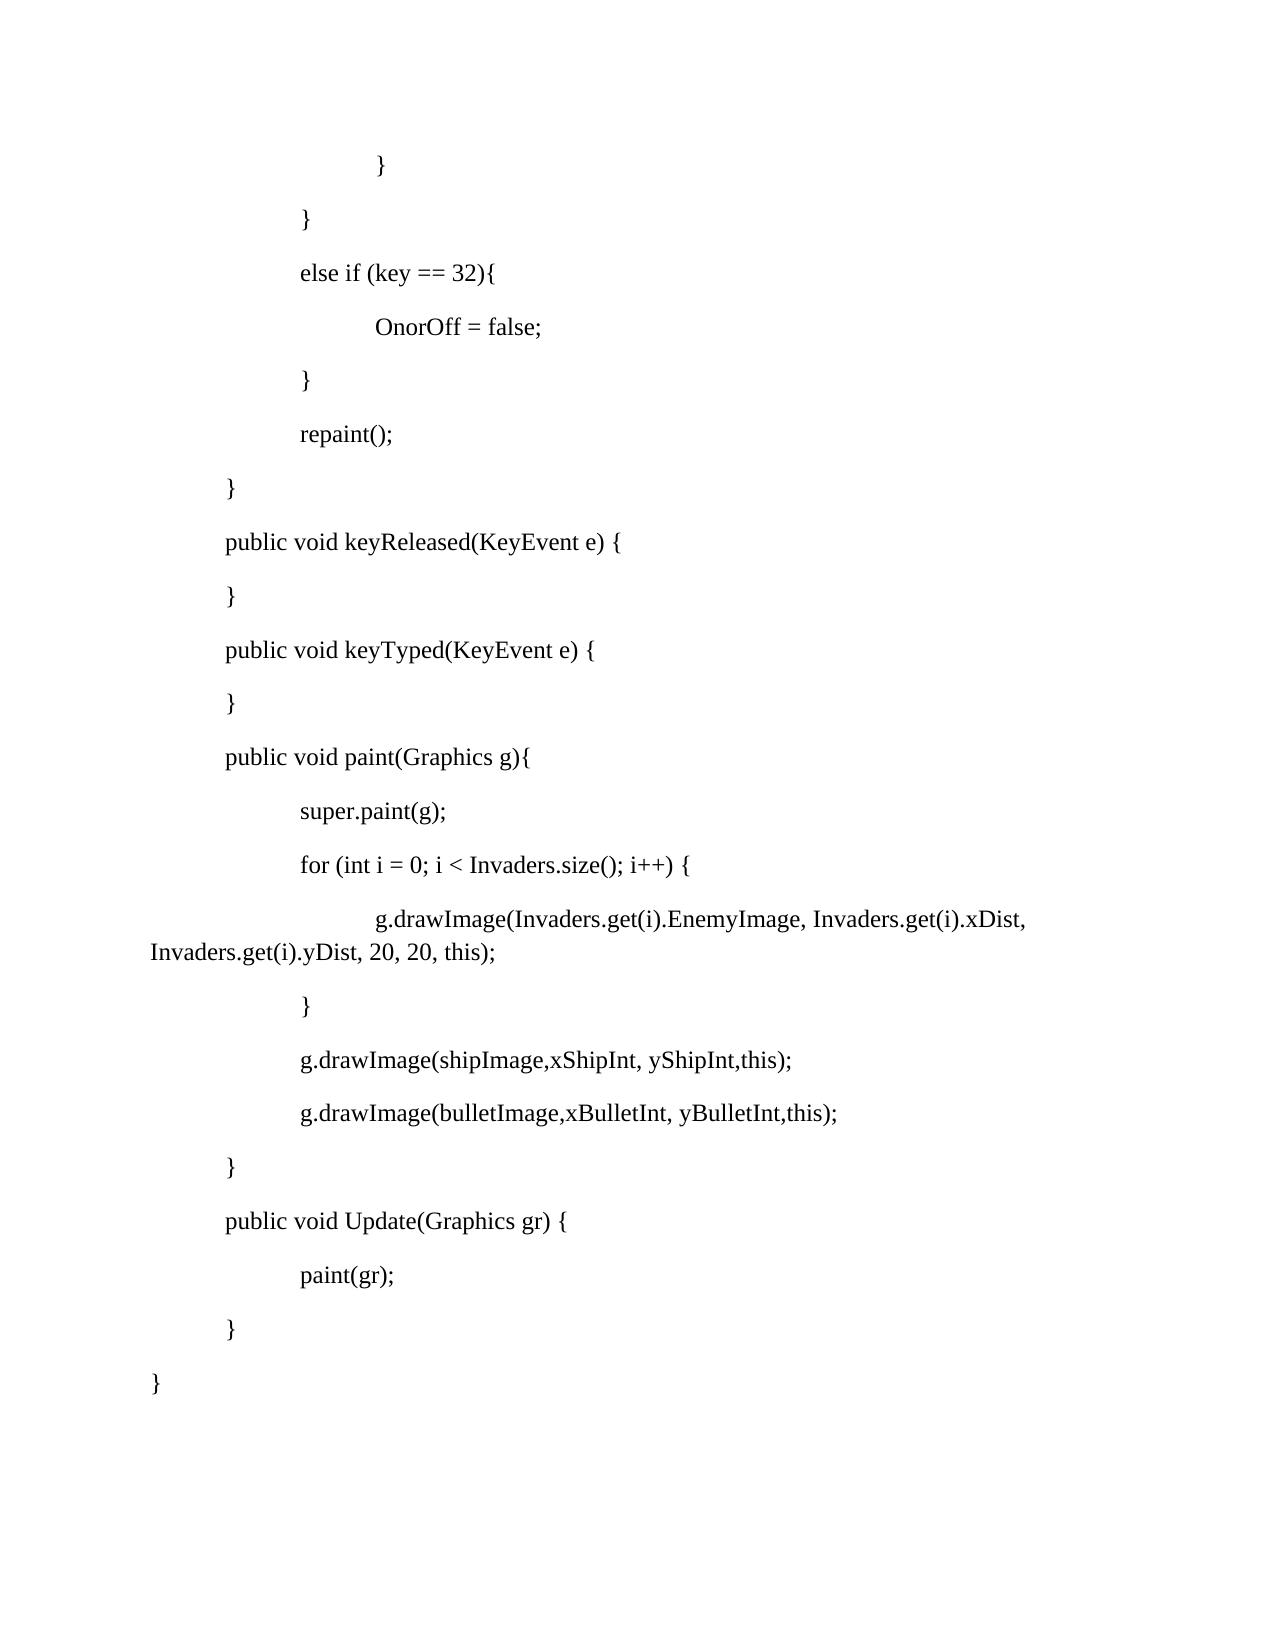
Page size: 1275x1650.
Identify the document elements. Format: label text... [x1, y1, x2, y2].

text super.paint(g); [150, 796, 1125, 825]
text g.drawImage(shipImage,xShipInt, yShipInt,this); [150, 1045, 1125, 1073]
text } [150, 1368, 1125, 1397]
text repaint(); [150, 419, 1125, 448]
text paint(gr); [150, 1260, 1125, 1289]
text g.drawImage(bulletImage,xBulletInt, yBulletInt,this); [150, 1098, 1125, 1127]
text public void paint(Graphics g){ [150, 742, 1125, 771]
text OnorOff = false; [150, 312, 1125, 340]
text public void keyReleased(KeyEvent e) { [150, 527, 1125, 556]
text else if (key == 32){ [150, 258, 1125, 286]
text } [150, 688, 1125, 717]
text } [150, 1152, 1125, 1181]
text g.drawImage(Invaders.get(i).EnemyImage, Invaders.get(i).xDist, Invaders.get(i).yDist, 20, 20, this); [150, 904, 1125, 966]
text } [150, 1314, 1125, 1343]
text } [150, 473, 1125, 502]
text } [150, 581, 1125, 609]
text } [150, 991, 1125, 1019]
text } [150, 150, 1125, 179]
text for (int i = 0; i < Invaders.size(); i++) { [150, 850, 1125, 879]
text } [150, 204, 1125, 233]
text public void keyTyped(KeyEvent e) { [150, 635, 1125, 663]
text } [150, 365, 1125, 394]
text public void Update(Graphics gr) { [150, 1206, 1125, 1235]
